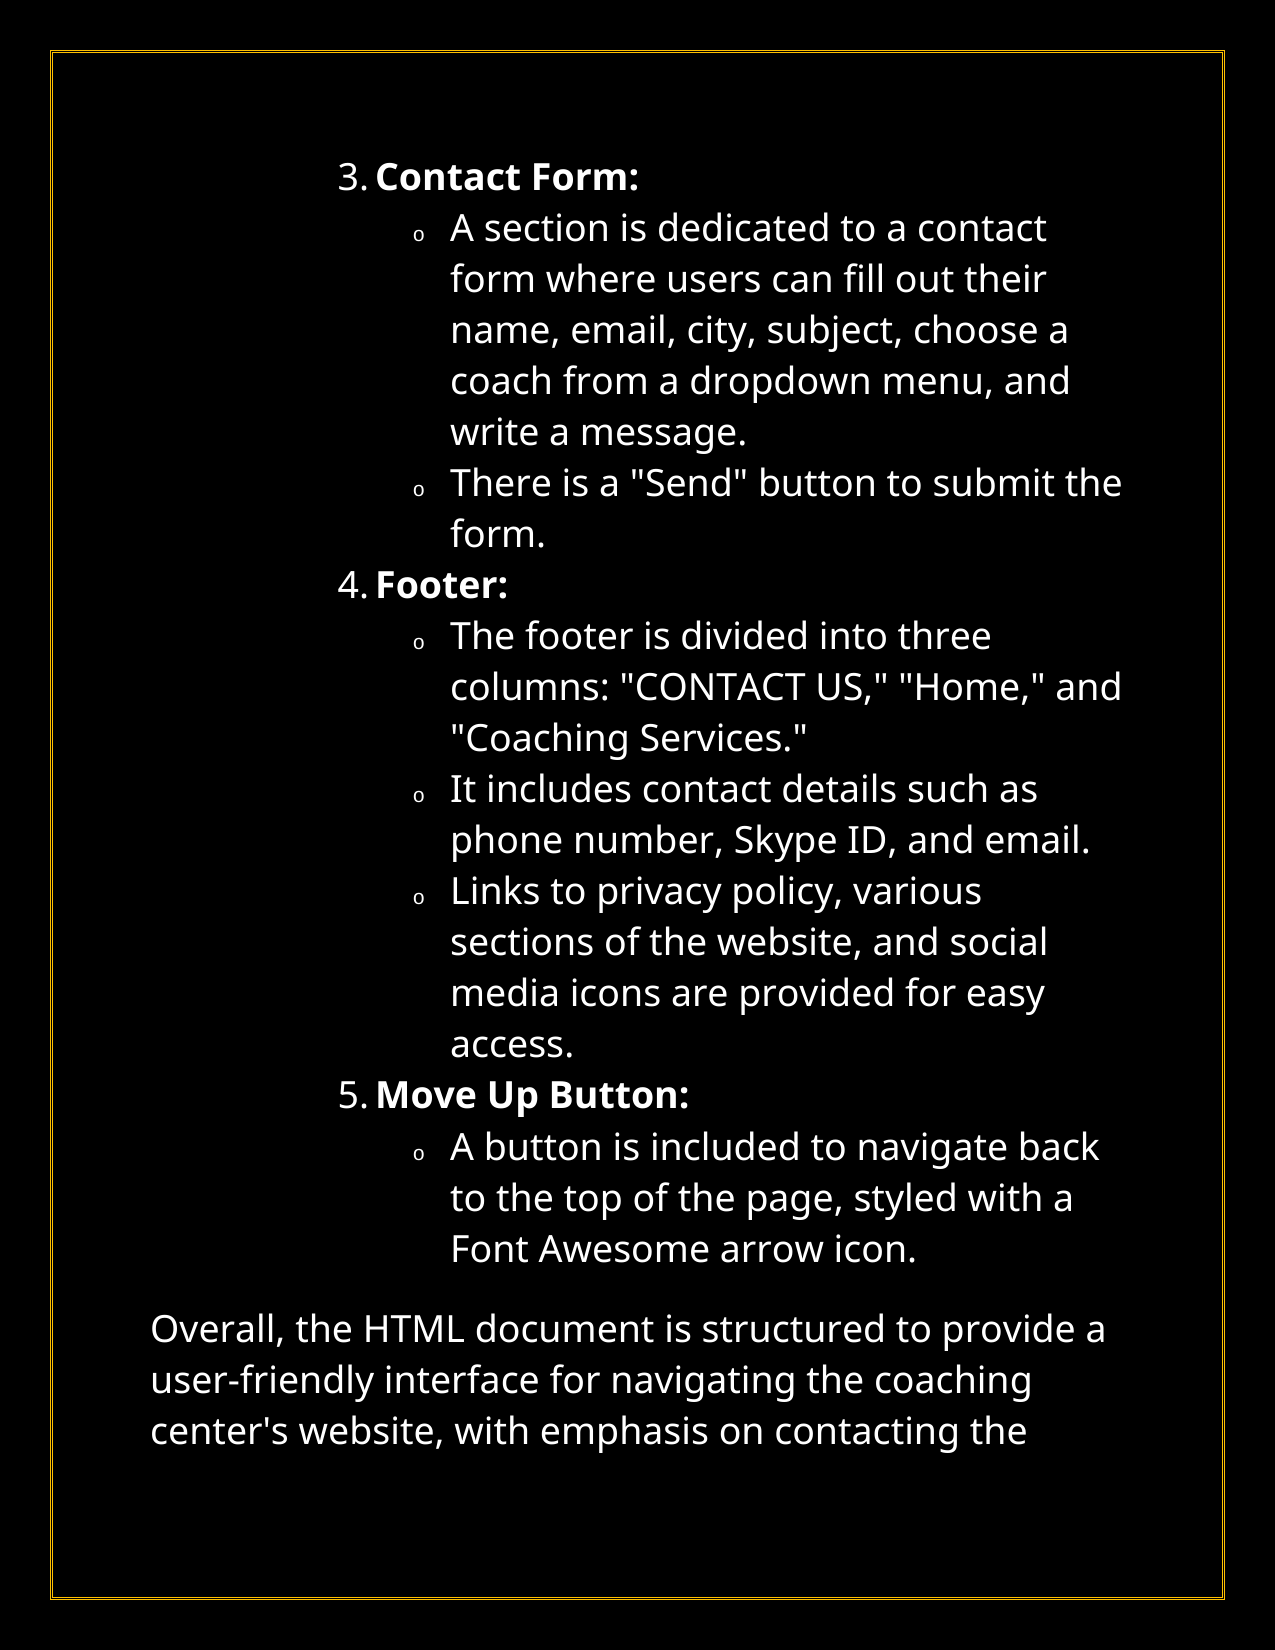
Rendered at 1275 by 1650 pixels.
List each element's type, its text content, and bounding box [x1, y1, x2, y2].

list A button is included to navigate back to the top of the page, styled with a Font Awesome arrow icon. [412, 1120, 1125, 1273]
list A section is dedicated to a contact form where users can fill out their name, email, city, subject, choose a coach from a dropdown menu, and write a message. [412, 201, 1125, 456]
list The footer is divided into three columns: "CONTACT US," "Home," and "Coaching Services." [412, 609, 1125, 762]
list Links to privacy policy, various sections of the website, and social media icons are provided for easy access. [412, 864, 1125, 1069]
list Footer: [337, 558, 1125, 609]
list Contact Form: [337, 150, 1125, 201]
list There is a "Send" button to submit the form. [412, 456, 1125, 558]
list Move Up Button: [337, 1069, 1125, 1120]
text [150, 1302, 1125, 1455]
list It includes contact details such as phone number, Skype ID, and email. [412, 762, 1125, 864]
